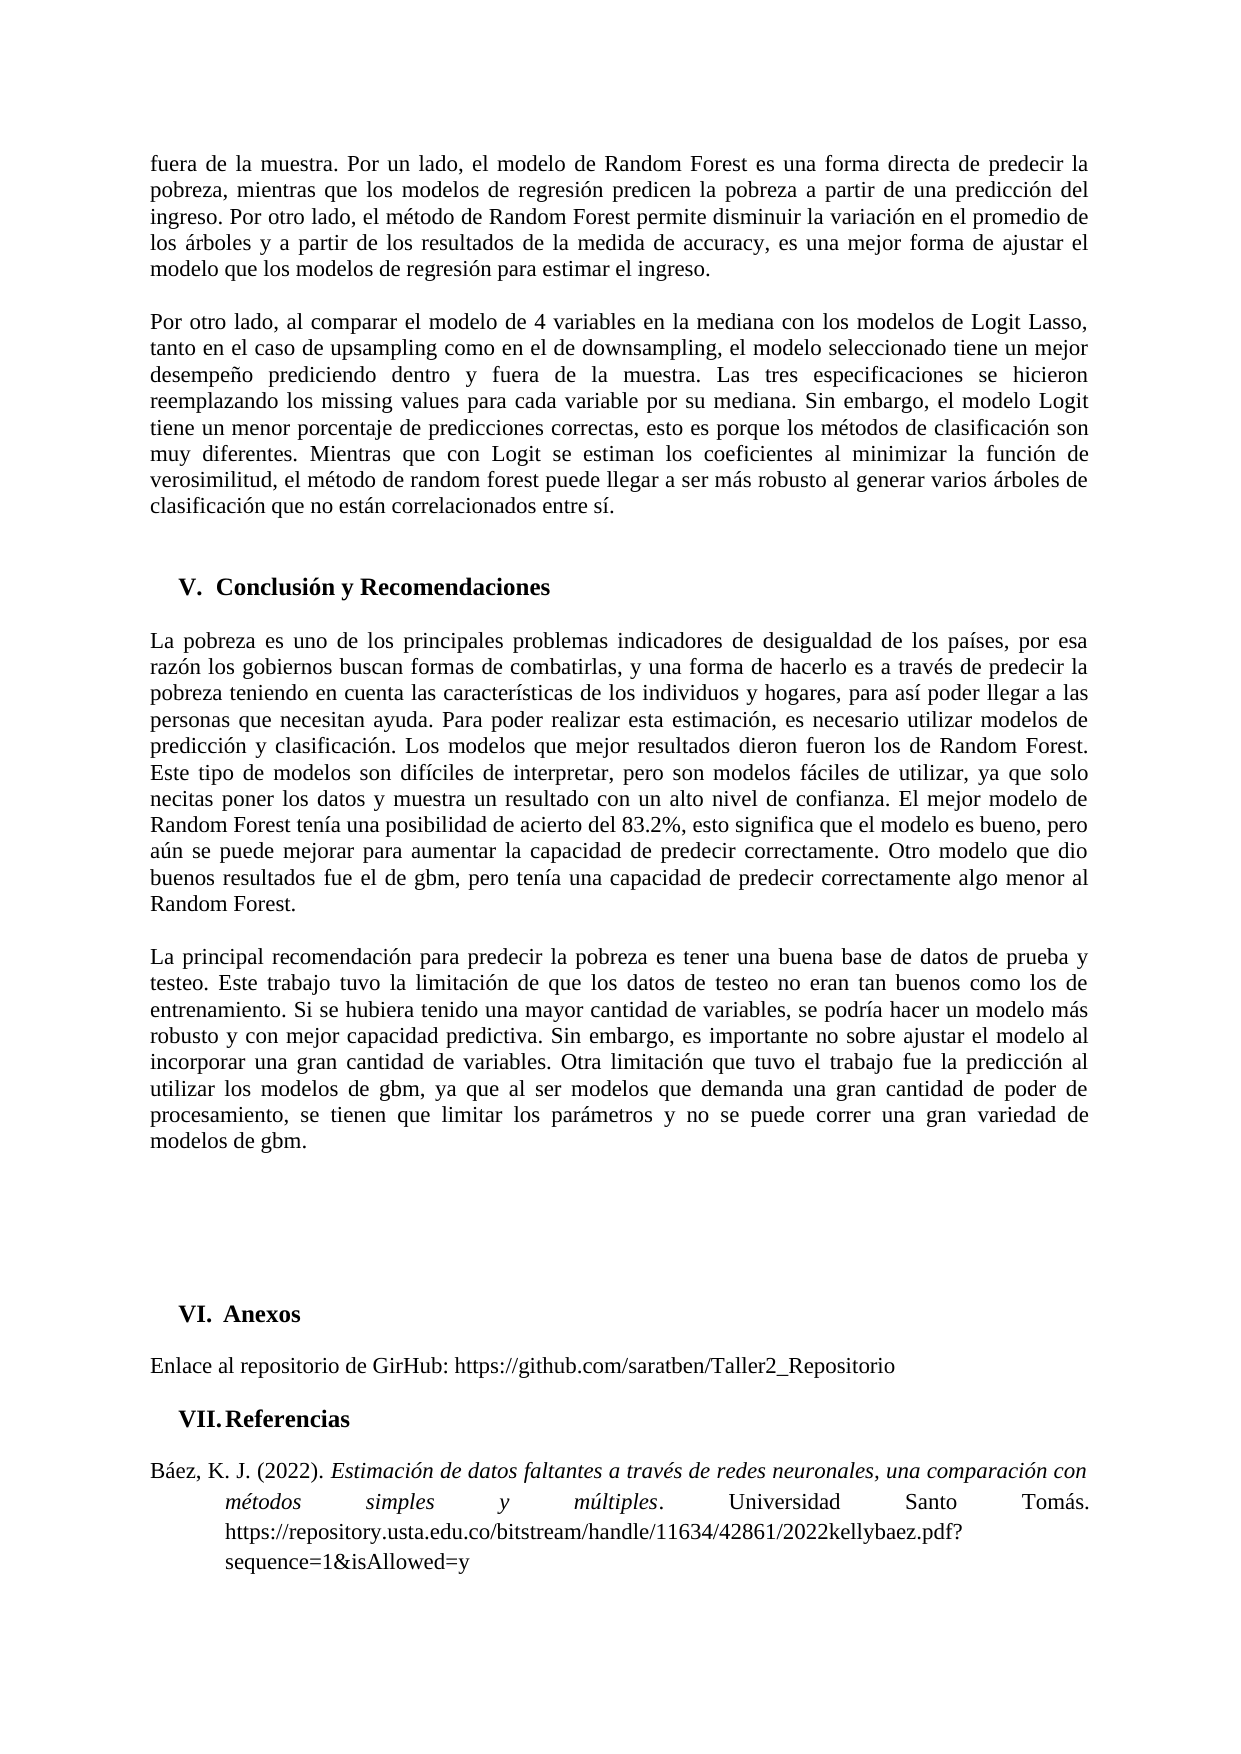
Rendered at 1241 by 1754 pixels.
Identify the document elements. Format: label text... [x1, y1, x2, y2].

list Anexos [178, 1299, 1090, 1327]
text Enlace al repositorio de GirHub: https://github.com/saratben/Taller2_Repositorio [150, 1352, 1090, 1379]
text La pobreza es uno de los principales problemas indicadores de desigualdad de los países, por esa razón los gobiernos buscan formas de combatirlas, y una forma de hacerlo es a través de predecir la pobreza teniendo en cuenta las características de los individuos y hogares, para así poder llegar a las personas que necesitan ayuda. Para poder realizar esta estimación, es necesario utilizar modelos de predicción y clasificación. Los modelos que mejor resultados dieron fueron los de Random Forest. Este tipo de modelos son difíciles de interpretar, pero son modelos fáciles de utilizar, ya que solo necitas poner los datos y muestra un resultado con un alto nivel de confianza. El mejor modelo de Random Forest tenía una posibilidad de acierto del 83.2%, esto significa que el modelo es bueno, pero aún se puede mejorar para aumentar la capacidad de predecir correctamente. Otro modelo que dio buenos resultados fue el de gbm, pero tenía una capacidad de predecir correctamente algo menor al Random Forest. [150, 627, 1090, 917]
list Referencias [178, 1404, 1090, 1432]
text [150, 150, 1090, 282]
text Por otro lado, al comparar el modelo de 4 variables en la mediana con los modelos de Logit Lasso, tanto en el caso de upsampling como en el de downsampling, el modelo seleccionado tiene un mejor desempeño prediciendo dentro y fuera de la muestra. Las tres especificaciones se hicieron reemplazando los missing values para cada variable por su mediana. Sin embargo, el modelo Logit tiene un menor porcentaje de predicciones correctas, esto es porque los métodos de clasificación son muy diferentes. Mientras que con Logit se estiman los coeficientes al minimizar la función de verosimilitud, el método de random forest puede llegar a ser más robusto al generar varios árboles de clasificación que no están correlacionados entre sí. [150, 308, 1090, 519]
text Báez, K. J. (2022). Estimación de datos faltantes a través de redes neuronales, una comparación con métodos simples y múltiples. Universidad Santo Tomás. https://repository.usta.edu.co/bitstream/handle/11634/42861/2022kellybaez.pdf?sequence=1&isAllowed=y [150, 1457, 1090, 1574]
list Conclusión y Recomendaciones [178, 572, 1090, 600]
text La principal recomendación para predecir la pobreza es tener una buena base de datos de prueba y testeo. Este trabajo tuvo la limitación de que los datos de testeo no eran tan buenos como los de entrenamiento. Si se hubiera tenido una mayor cantidad de variables, se podría hacer un modelo más robusto y con mejor capacidad predictiva. Sin embargo, es importante no sobre ajustar el modelo al incorporar una gran cantidad de variables. Otra limitación que tuvo el trabajo fue la predicción al utilizar los modelos de gbm, ya que al ser modelos que demanda una gran cantidad de poder de procesamiento, se tienen que limitar los parámetros y no se puede correr una gran variedad de modelos de gbm. [150, 943, 1090, 1154]
